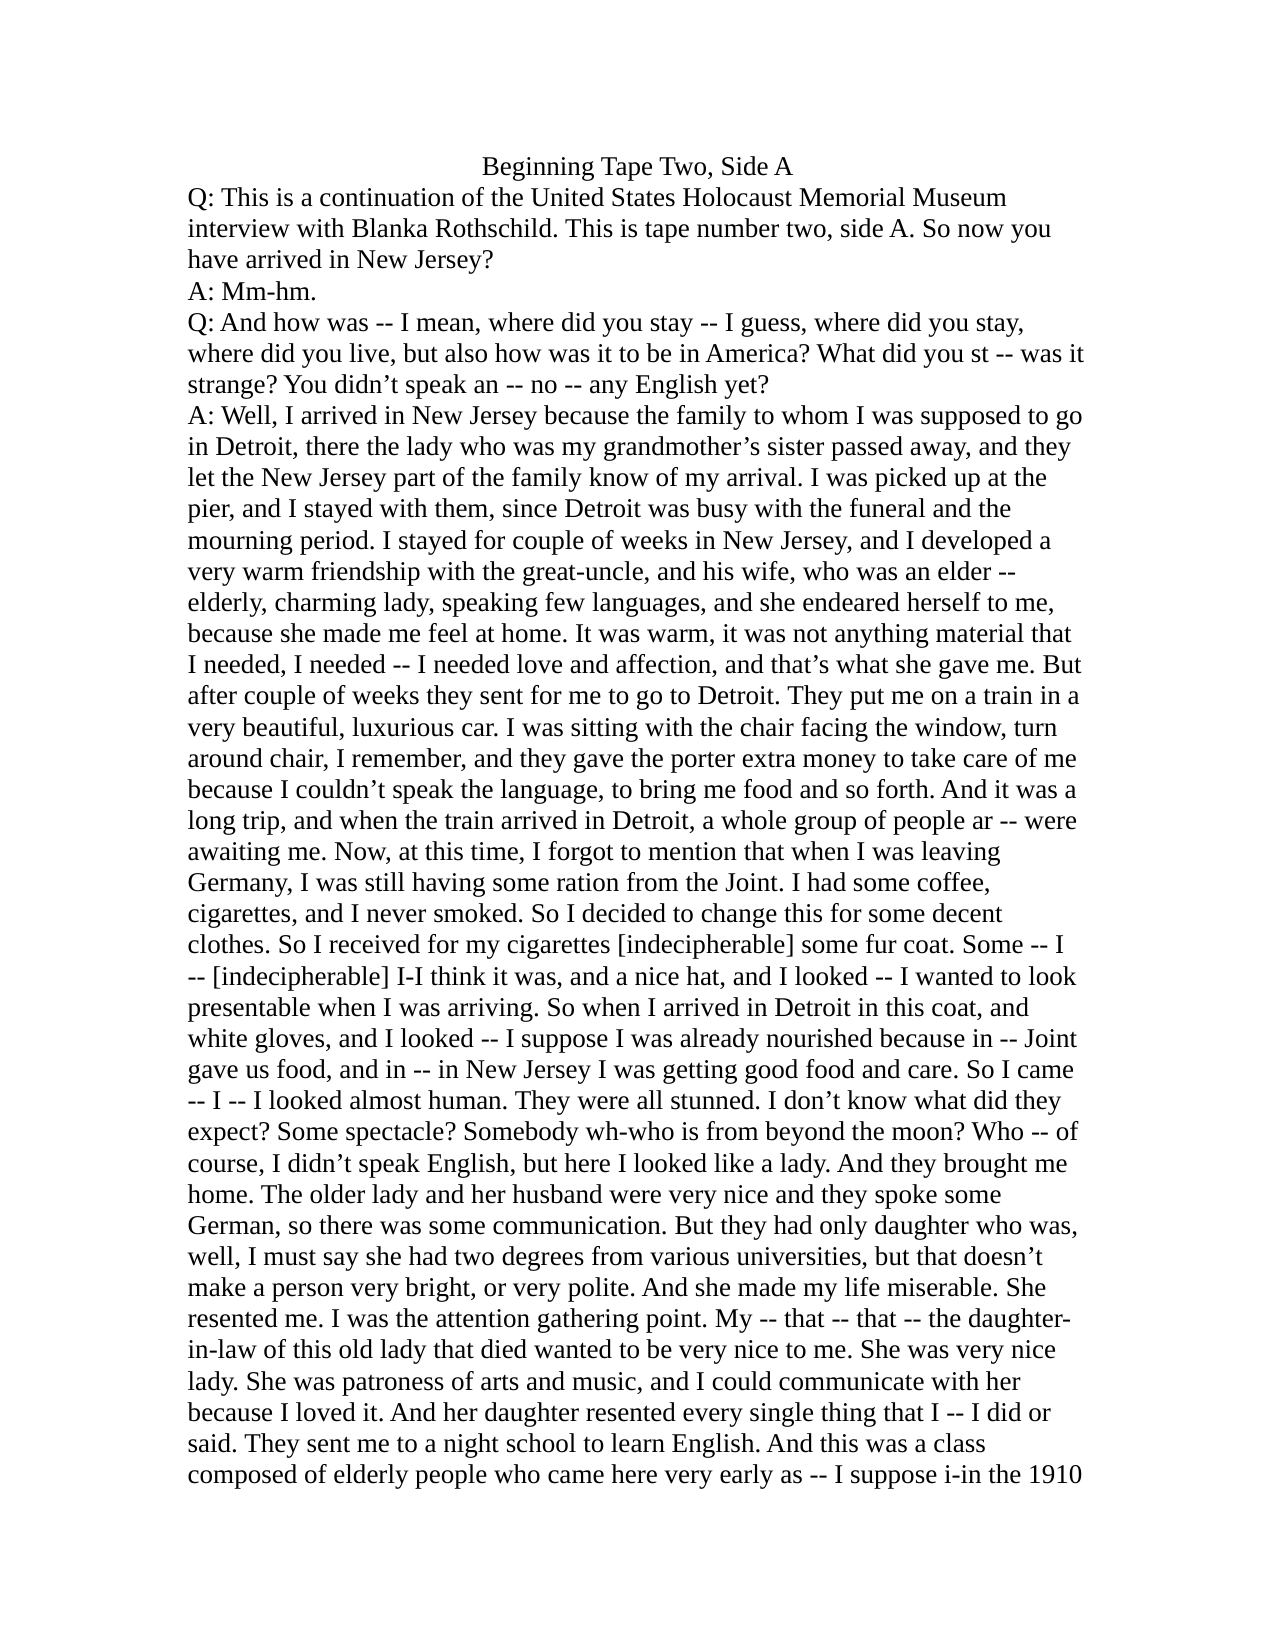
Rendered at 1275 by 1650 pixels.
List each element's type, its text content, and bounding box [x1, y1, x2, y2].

text A: Mm-hm. [187, 274, 1087, 306]
text Q: And how was -- I mean, where did you stay -- I guess, where did you stay, where did you live, but also how was it to be in America? What did you st -- was it strange? You didn’t speak an -- no -- any English yet? [187, 306, 1087, 399]
text Beginning Tape Two, Side A [187, 150, 1087, 181]
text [187, 399, 1087, 1489]
text Q: This is a continuation of the United States Holocaust Memorial Museum interview with Blanka Rothschild. This is tape number two, side A. So now you have arrived in New Jersey? [187, 181, 1087, 274]
